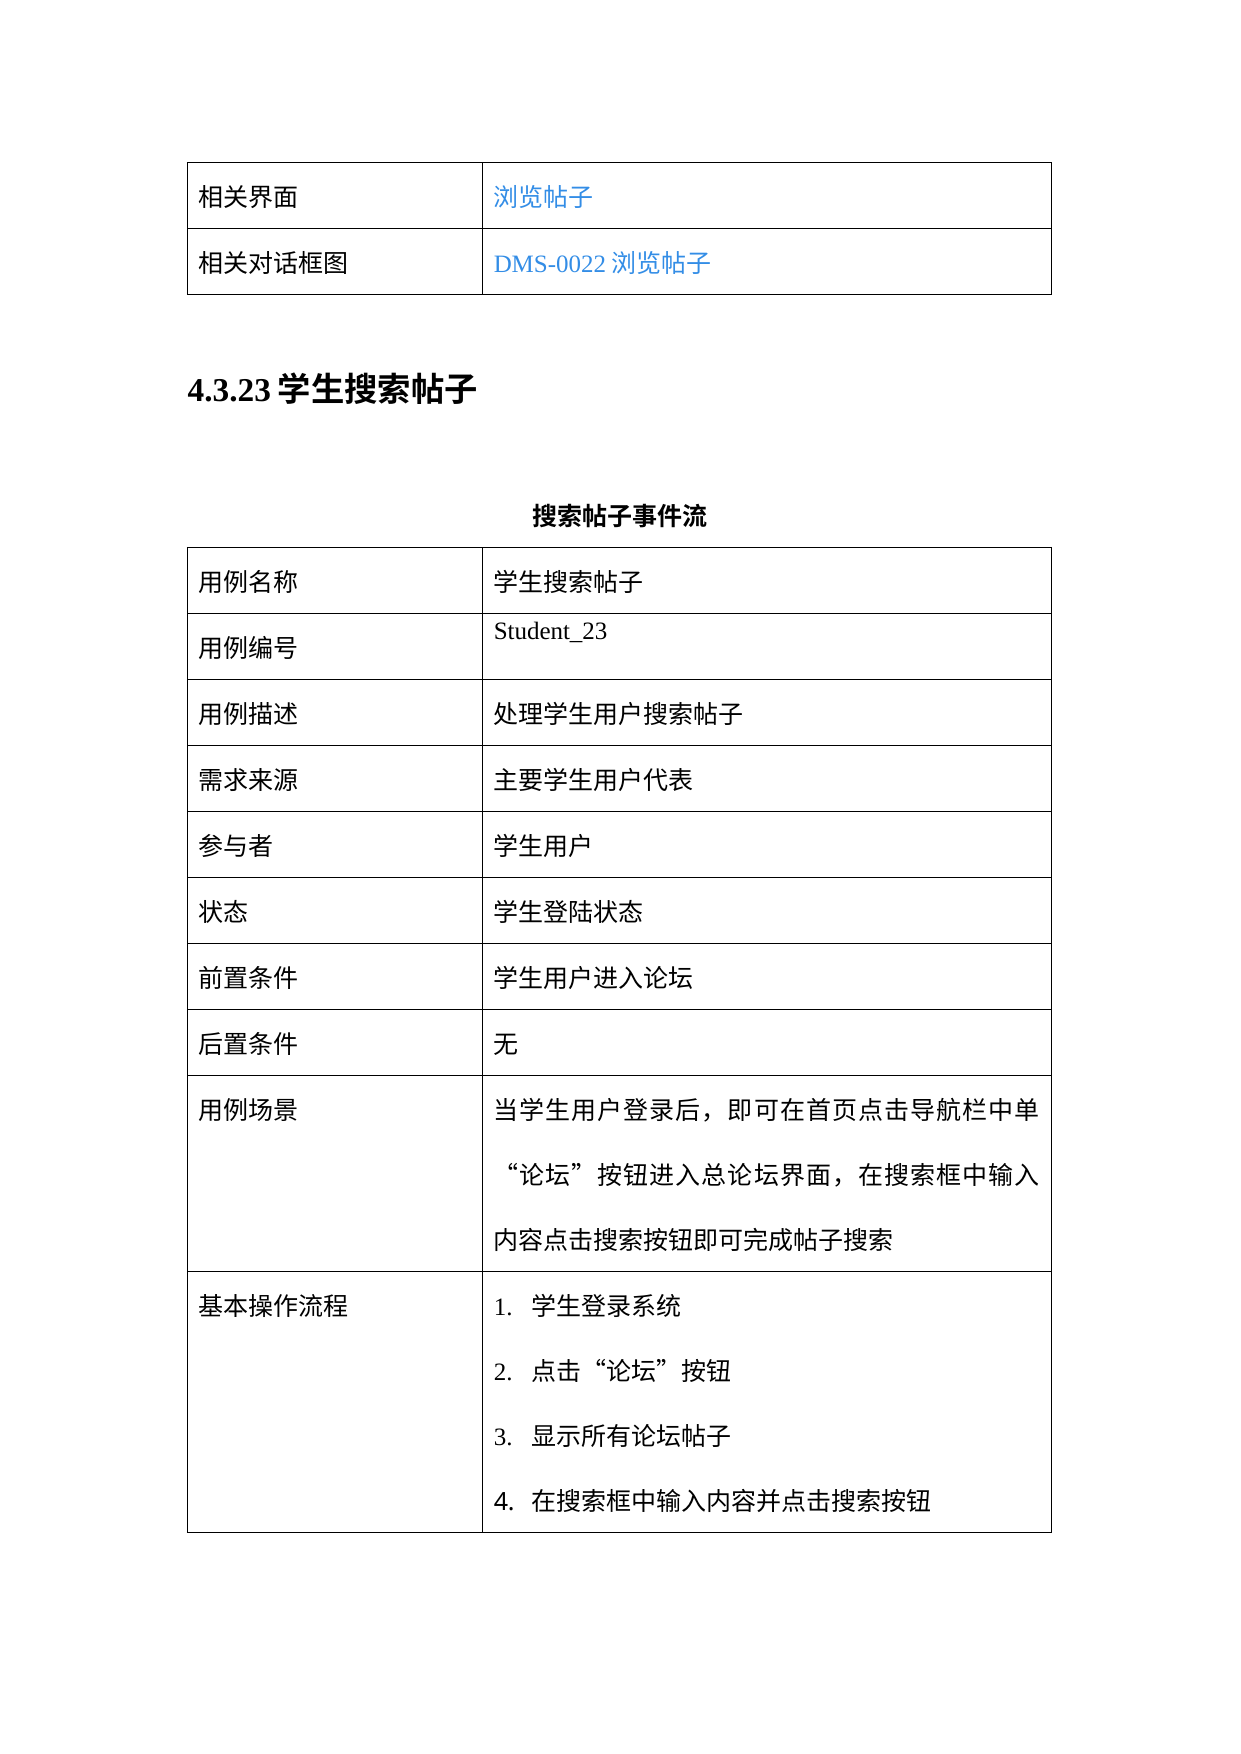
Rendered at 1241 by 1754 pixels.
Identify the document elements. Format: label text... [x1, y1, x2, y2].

table_cell 学生用户 [483, 812, 1051, 877]
table_header 用例名称 [188, 548, 482, 613]
subtitle 4.3.23学生搜索帖子 [187, 355, 1053, 420]
table_cell 基本操作流程 [188, 1272, 482, 1532]
table_cell 浏览帖子 [483, 163, 1051, 228]
text 搜索帖子事件流 [187, 482, 1053, 547]
table_cell Student_23 [483, 614, 1051, 679]
table_cell 学生用户进入论坛 [483, 944, 1051, 1009]
table_cell 无 [483, 1010, 1051, 1075]
table_cell 当学生用户登录后，即可在首页点击导航栏中单 “论坛”按钮进入总论坛界面，在搜索框中输入内容点击搜索按钮即可完成帖子搜索 [483, 1076, 1051, 1271]
table_cell 主要学生用户代表 [483, 746, 1051, 811]
table_cell 用例编号 [188, 614, 482, 679]
table_cell 学生登陆状态 [483, 878, 1051, 943]
table_cell 需求来源 [188, 746, 482, 811]
table_cell 相关对话框图 [188, 229, 482, 294]
table_cell 参与者 [188, 812, 482, 877]
table_cell DMS-0022浏览帖子 [483, 229, 1051, 294]
table_cell 用例场景 [188, 1076, 482, 1271]
table_header 学生搜索帖子 [483, 548, 1051, 613]
table_cell 前置条件 [188, 944, 482, 1009]
table_cell 学生登录系统 点击“论坛”按钮 显示所有论坛帖子 在搜索框中输入内容并点击搜索按钮 显示搜索信息 [483, 1272, 1051, 1532]
table_cell 相关界面 [188, 163, 482, 228]
table_cell 处理学生用户搜索帖子 [483, 680, 1051, 745]
table_cell 用例描述 [188, 680, 482, 745]
table_cell 状态 [188, 878, 482, 943]
table_cell 后置条件 [188, 1010, 482, 1075]
